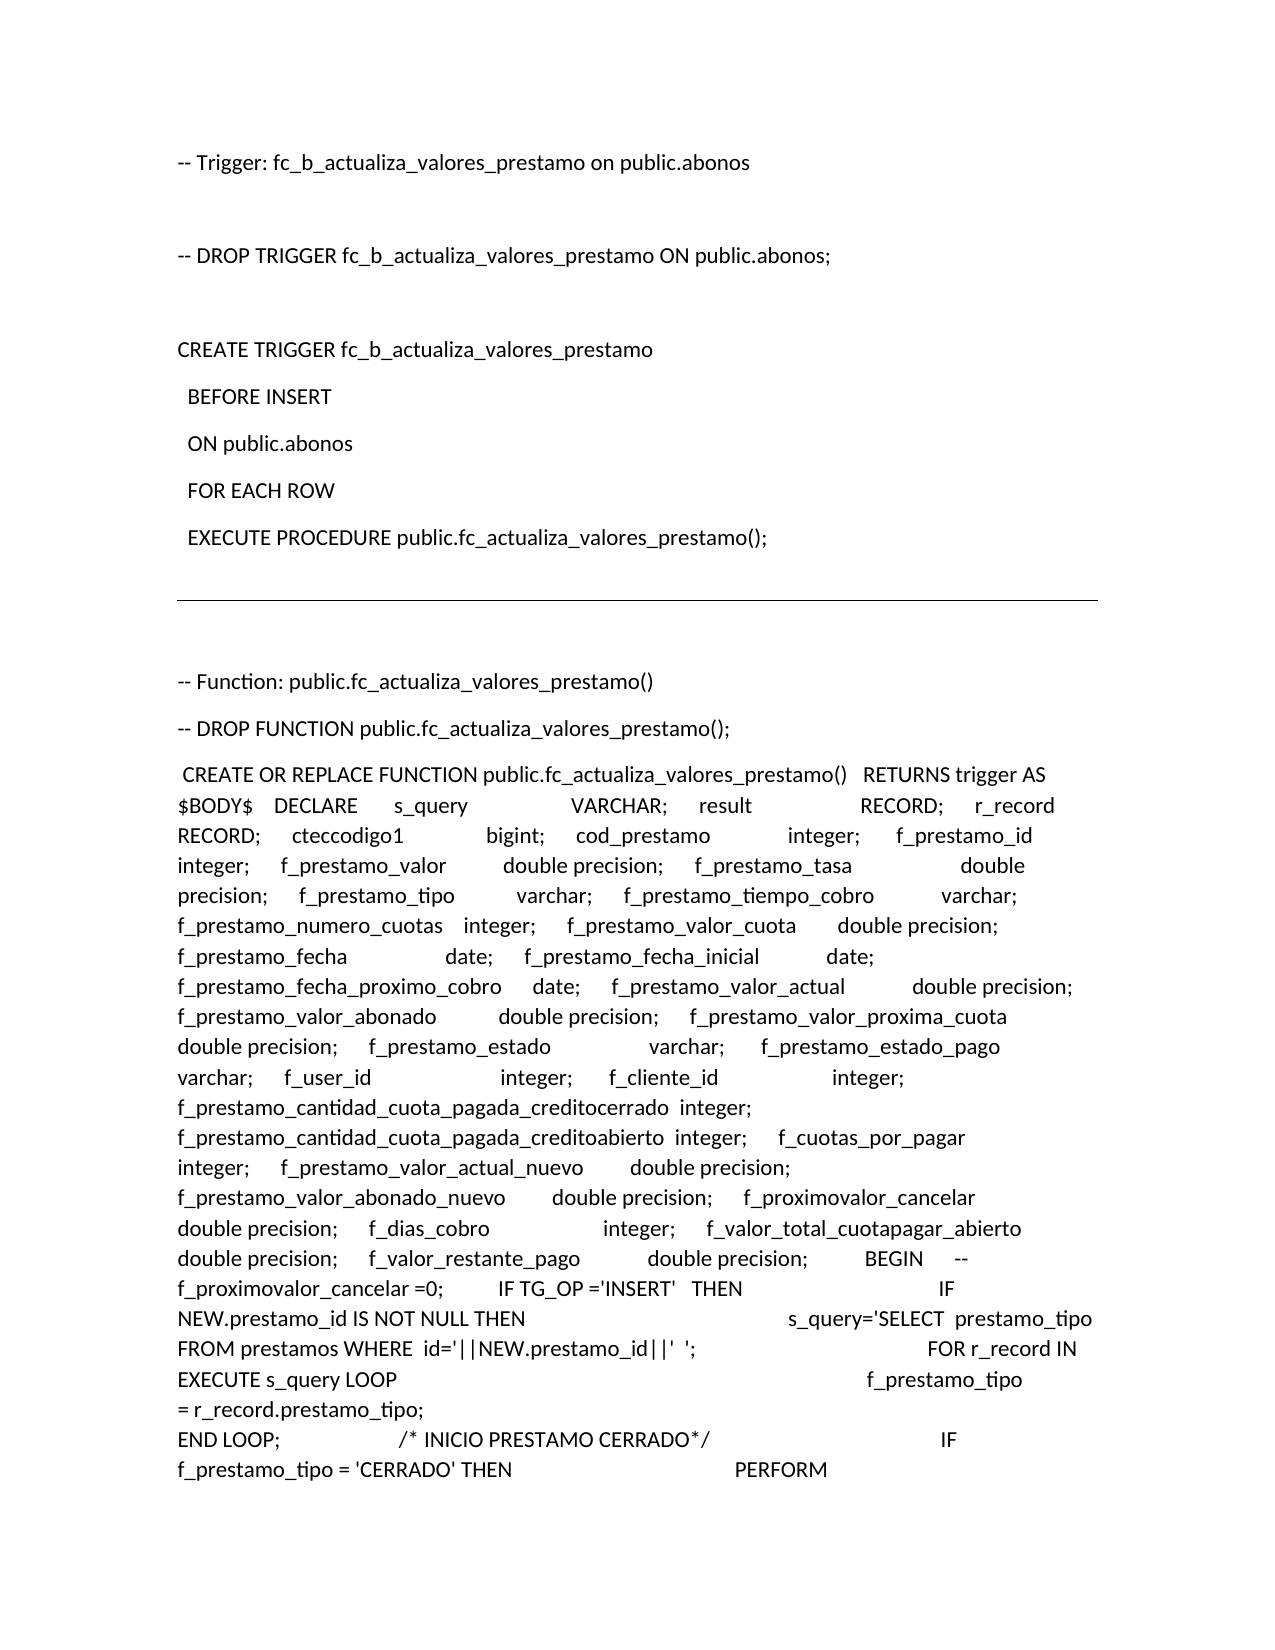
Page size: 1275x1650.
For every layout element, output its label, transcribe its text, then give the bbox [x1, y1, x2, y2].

text BEFORE INSERT [177, 382, 1098, 410]
text -- Function: public.fc_actualiza_valores_prestamo() [177, 667, 1098, 695]
text -- Trigger: fc_b_actualiza_valores_prestamo on public.abonos [177, 148, 1098, 176]
text EXECUTE PROCEDURE public.fc_actualiza_valores_prestamo(); [177, 523, 1098, 551]
text -- DROP FUNCTION public.fc_actualiza_valores_prestamo(); [177, 714, 1098, 742]
text -- DROP TRIGGER fc_b_actualiza_valores_prestamo ON public.abonos; [177, 241, 1098, 269]
text CREATE TRIGGER fc_b_actualiza_valores_prestamo [177, 335, 1098, 363]
text ON public.abonos [177, 429, 1098, 457]
text FOR EACH ROW [177, 476, 1098, 504]
